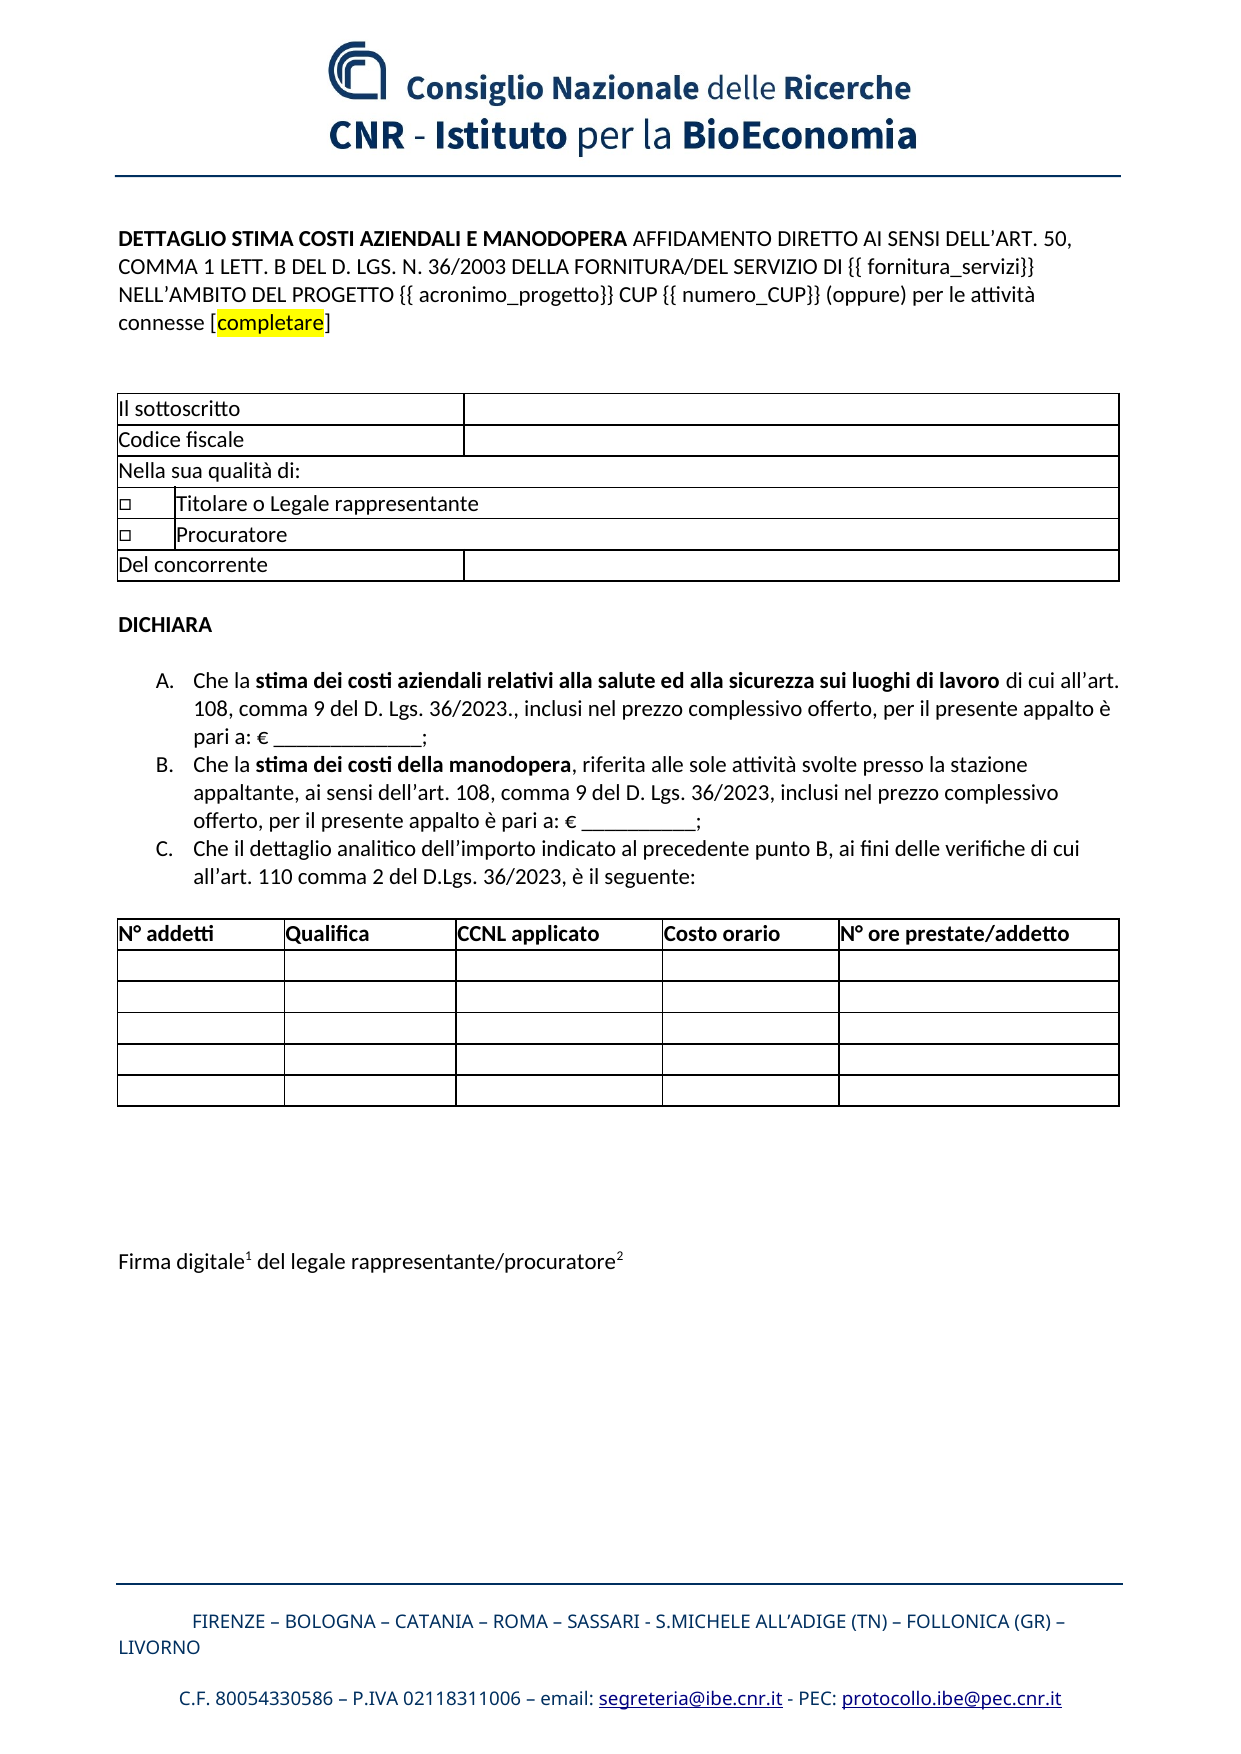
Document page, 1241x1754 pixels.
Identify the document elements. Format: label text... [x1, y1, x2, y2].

list Che la stima dei costi della manodopera, riferita alle sole attività svolte presso la stazione appaltante, ai sensi dell’art. 108, comma 9 del D. Lgs. 36/2023, inclusi nel prezzo complessivo offerto, per il presente appalto è pari a: € __________; [156, 750, 1122, 834]
text Firma digitale1 del legale rappresentante/procuratore2 [118, 1247, 1122, 1275]
table_header CCNL applicato [457, 920, 662, 949]
table_cell [457, 1076, 662, 1105]
table_cell [840, 1076, 1118, 1105]
table_cell □ [118, 519, 174, 549]
table_cell [118, 1013, 284, 1043]
table_cell [118, 1076, 284, 1105]
table_cell [285, 1076, 455, 1105]
table_cell Procuratore [176, 519, 1118, 549]
table_cell [663, 1013, 838, 1043]
table_cell [118, 982, 284, 1012]
table_cell [840, 1013, 1118, 1043]
table_header [465, 394, 1118, 424]
table_cell [457, 1045, 662, 1074]
list Che il dettaglio analitico dell’importo indicato al precedente punto B, ai fini delle verifiche di cui all’art. 110 comma 2 del D.Lgs. 36/2023, è il seguente: [156, 834, 1122, 890]
table_cell [285, 1013, 455, 1043]
table_cell [840, 982, 1118, 1012]
table_cell Nella sua qualità di: [118, 457, 1118, 486]
table_cell [285, 1045, 455, 1074]
text DETTAGLIO STIMA COSTI AZIENDALI E MANODOPERA AFFIDAMENTO DIRETTO AI SENSI DELL’ART. 50, COMMA 1 LETT. B DEL D. LGS. N. 36/2003 DELLA FORNITURA/DEL SERVIZIO DI {{ fornitura_servizi}} NELL’AMBITO DEL PROGETTO {{ acronimo_progetto}} CUP {{ numero_CUP}} (oppure) per le attività connesse [completare] [118, 224, 1122, 337]
table_header Costo orario [663, 920, 838, 949]
table_cell [457, 982, 662, 1012]
table_cell Codice fiscale [118, 426, 463, 455]
table_cell Del concorrente [118, 551, 463, 580]
table_cell [840, 1045, 1118, 1074]
table_cell [285, 982, 455, 1012]
table_header Qualifica [285, 920, 455, 949]
table_header Il sottoscritto [118, 394, 463, 424]
list Che la stima dei costi aziendali relativi alla salute ed alla sicurezza sui luoghi di lavoro di cui all’art. 108, comma 9 del D. Lgs. 36/2023., inclusi nel prezzo complessivo offerto, per il presente appalto è pari a: € _____________; [156, 666, 1122, 750]
table_header N° addetti [118, 920, 284, 949]
table_cell □ [118, 488, 174, 518]
table_cell [285, 951, 455, 980]
table_cell [457, 951, 662, 980]
table_cell Titolare o Legale rappresentante [176, 488, 1118, 518]
text DICHIARA [118, 610, 1122, 638]
picture [317, 28, 924, 168]
table_cell [457, 1013, 662, 1043]
table_cell [465, 551, 1118, 580]
table_cell [663, 982, 838, 1012]
table_cell [663, 1045, 838, 1074]
table_cell [118, 951, 284, 980]
table_cell [663, 1076, 838, 1105]
table_cell [663, 951, 838, 980]
table_cell [465, 426, 1118, 455]
table_cell [840, 951, 1118, 980]
table_header N° ore prestate/addetto [840, 920, 1118, 949]
table_cell [118, 1045, 284, 1074]
